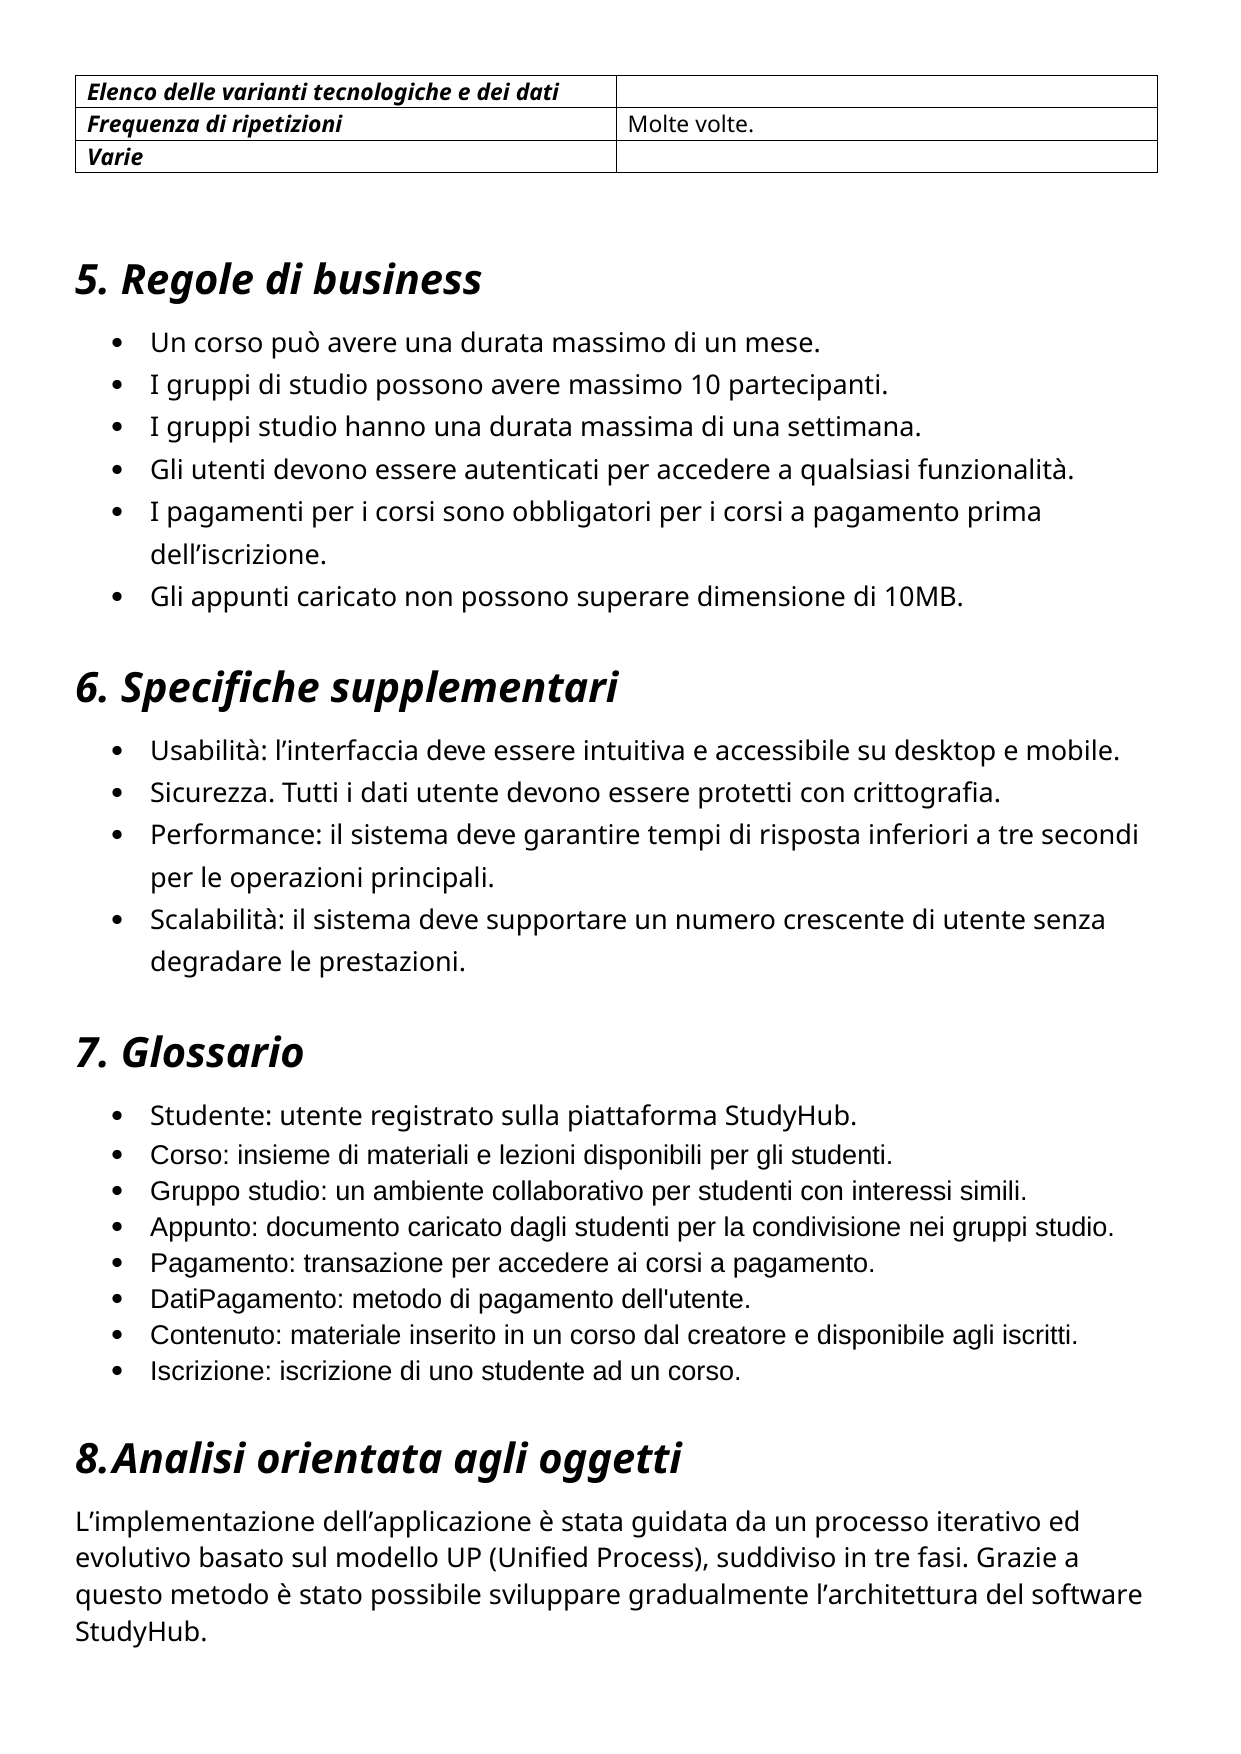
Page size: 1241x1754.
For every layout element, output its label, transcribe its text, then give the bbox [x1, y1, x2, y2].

list Appunto: documento caricato dagli studenti per la condivisione nei gruppi studio. [112, 1211, 1165, 1242]
list Pagamento: transazione per accedere ai corsi a pagamento. [112, 1247, 1165, 1278]
table_cell Elenco delle varianti tecnologiche e dei dati [76, 76, 616, 107]
list Gli utenti devono essere autenticati per accedere a qualsiasi funzionalità. [112, 450, 1165, 487]
list Contenuto: materiale inserito in un corso dal creatore e disponibile agli iscritti. [112, 1319, 1165, 1350]
table_cell [617, 76, 1157, 107]
subtitle 5. Regole di business [75, 249, 1165, 306]
list Sicurezza. Tutti i dati utente devono essere protetti con crittografia. [112, 773, 1165, 810]
list Usabilità: l’interfaccia deve essere intuitiva e accessibile su desktop e mobile. [112, 731, 1165, 768]
list Corso: insieme di materiali e lezioni disponibili per gli studenti. [112, 1139, 1165, 1170]
list Un corso può avere una durata massimo di un mese. [112, 323, 1165, 360]
list Studente: utente registrato sulla piattaforma StudyHub. [112, 1096, 1165, 1133]
table_cell [617, 141, 1157, 172]
list Scalabilità: il sistema deve supportare un numero crescente di utente senza degradare le prestazioni. [112, 901, 1165, 980]
text L’implementazione dell’applicazione è stata guidata da un processo iterativo ed evolutivo basato sul modello UP (Unified Process), suddiviso in tre fasi. Grazie a questo metodo è stato possibile sviluppare gradualmente l’architettura del software StudyHub. [75, 1502, 1165, 1649]
subtitle 6. Specifiche supplementari [75, 657, 1165, 714]
list I pagamenti per i corsi sono obbligatori per i corsi a pagamento prima dell’iscrizione. [112, 493, 1165, 572]
list I gruppi di studio possono avere massimo 10 partecipanti. [112, 366, 1165, 402]
list DatiPagamento: metodo di pagamento dell'utente. [112, 1283, 1165, 1314]
subtitle 7. Glossario [75, 1023, 1165, 1079]
list Performance: il sistema deve garantire tempi di risposta inferiori a tre secondi per le operazioni principali. [112, 816, 1165, 895]
table_cell Varie [76, 141, 616, 172]
list I gruppi studio hanno una durata massima di una settimana. [112, 408, 1165, 445]
table_cell Frequenza di ripetizioni [76, 108, 616, 139]
list Iscrizione: iscrizione di uno studente ad un corso. [112, 1355, 1165, 1386]
list Gli appunti caricato non possono superare dimensione di 10MB. [112, 577, 1165, 614]
subtitle Analisi orientata agli oggetti [75, 1428, 1165, 1485]
list Gruppo studio: un ambiente collaborativo per studenti con interessi simili. [112, 1175, 1165, 1206]
table_cell Molte volte. [617, 108, 1157, 139]
